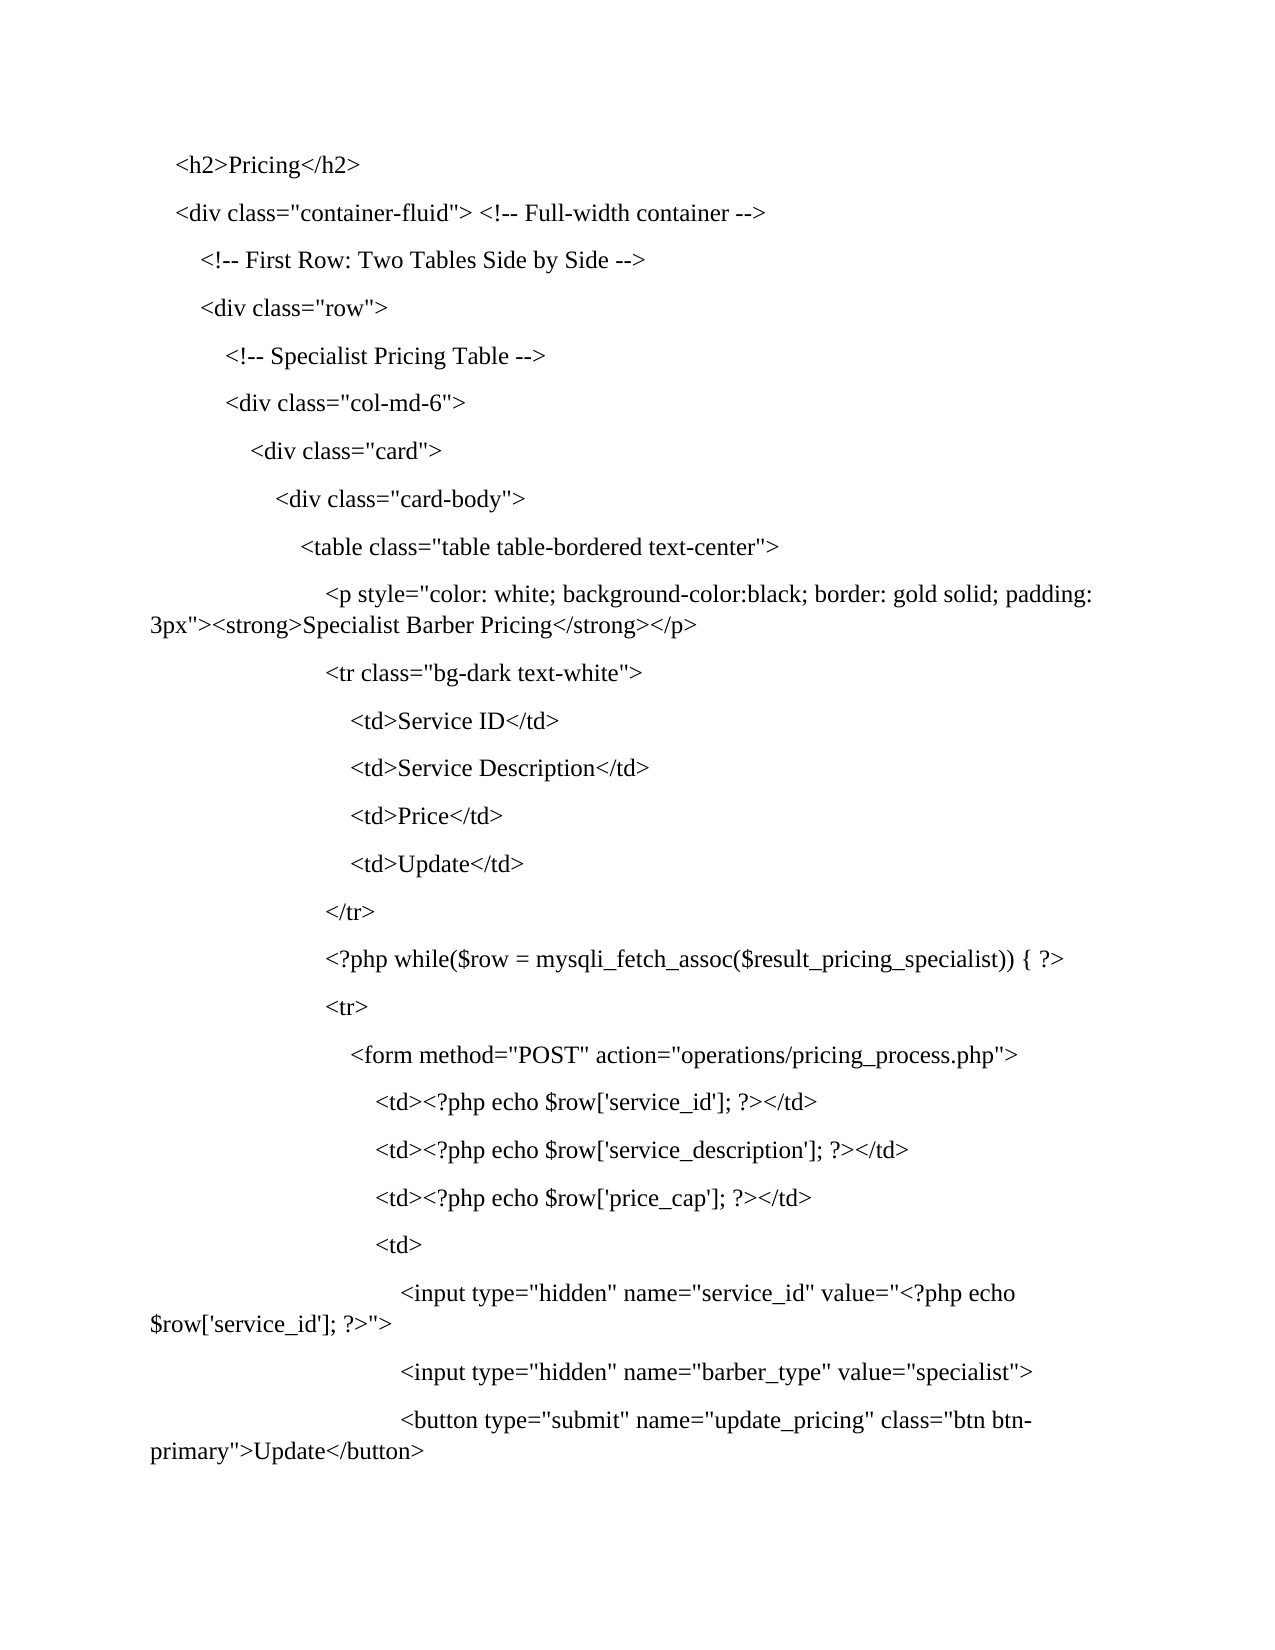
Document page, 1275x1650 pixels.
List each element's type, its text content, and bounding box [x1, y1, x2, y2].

text <td>Service Description</td> [150, 753, 1125, 782]
text <div class="card-body"> [150, 484, 1125, 513]
text <div class="container-fluid"> <!-- Full-width container --> [150, 198, 1125, 226]
text </tr> [150, 897, 1125, 925]
text <tr> [150, 992, 1125, 1021]
text <!-- First Row: Two Tables Side by Side --> [150, 245, 1125, 274]
text <div class="col-md-6"> [150, 388, 1125, 417]
text <p style="color: white; background-color:black; border: gold solid; padding: 3px"><strong>Specialist Barber Pricing</strong></p> [150, 579, 1125, 639]
text <table class="table table-bordered text-center"> [150, 532, 1125, 560]
text <td><?php echo $row['price_cap']; ?></td> [150, 1183, 1125, 1212]
text <?php while($row = mysqli_fetch_assoc($result_pricing_specialist)) { ?> [150, 944, 1125, 973]
text <div class="row"> [150, 293, 1125, 322]
text <!-- Specialist Pricing Table --> [150, 341, 1125, 369]
text <div class="card"> [150, 436, 1125, 465]
text <form method="POST" action="operations/pricing_process.php"> [150, 1040, 1125, 1068]
text <h2>Pricing</h2> [150, 150, 1125, 179]
text <input type="hidden" name="barber_type" value="specialist"> [150, 1357, 1125, 1386]
text <input type="hidden" name="service_id" value="<?php echo $row['service_id']; ?>"> [150, 1278, 1125, 1338]
text <td> [150, 1231, 1125, 1259]
text <td>Service ID</td> [150, 706, 1125, 734]
text <td><?php echo $row['service_description']; ?></td> [150, 1135, 1125, 1164]
text <button type="submit" name="update_pricing" class="btn btn-primary">Update</button> [150, 1405, 1125, 1464]
text <td>Update</td> [150, 849, 1125, 878]
text <tr class="bg-dark text-white"> [150, 658, 1125, 687]
text <td><?php echo $row['service_id']; ?></td> [150, 1087, 1125, 1116]
text <td>Price</td> [150, 801, 1125, 830]
